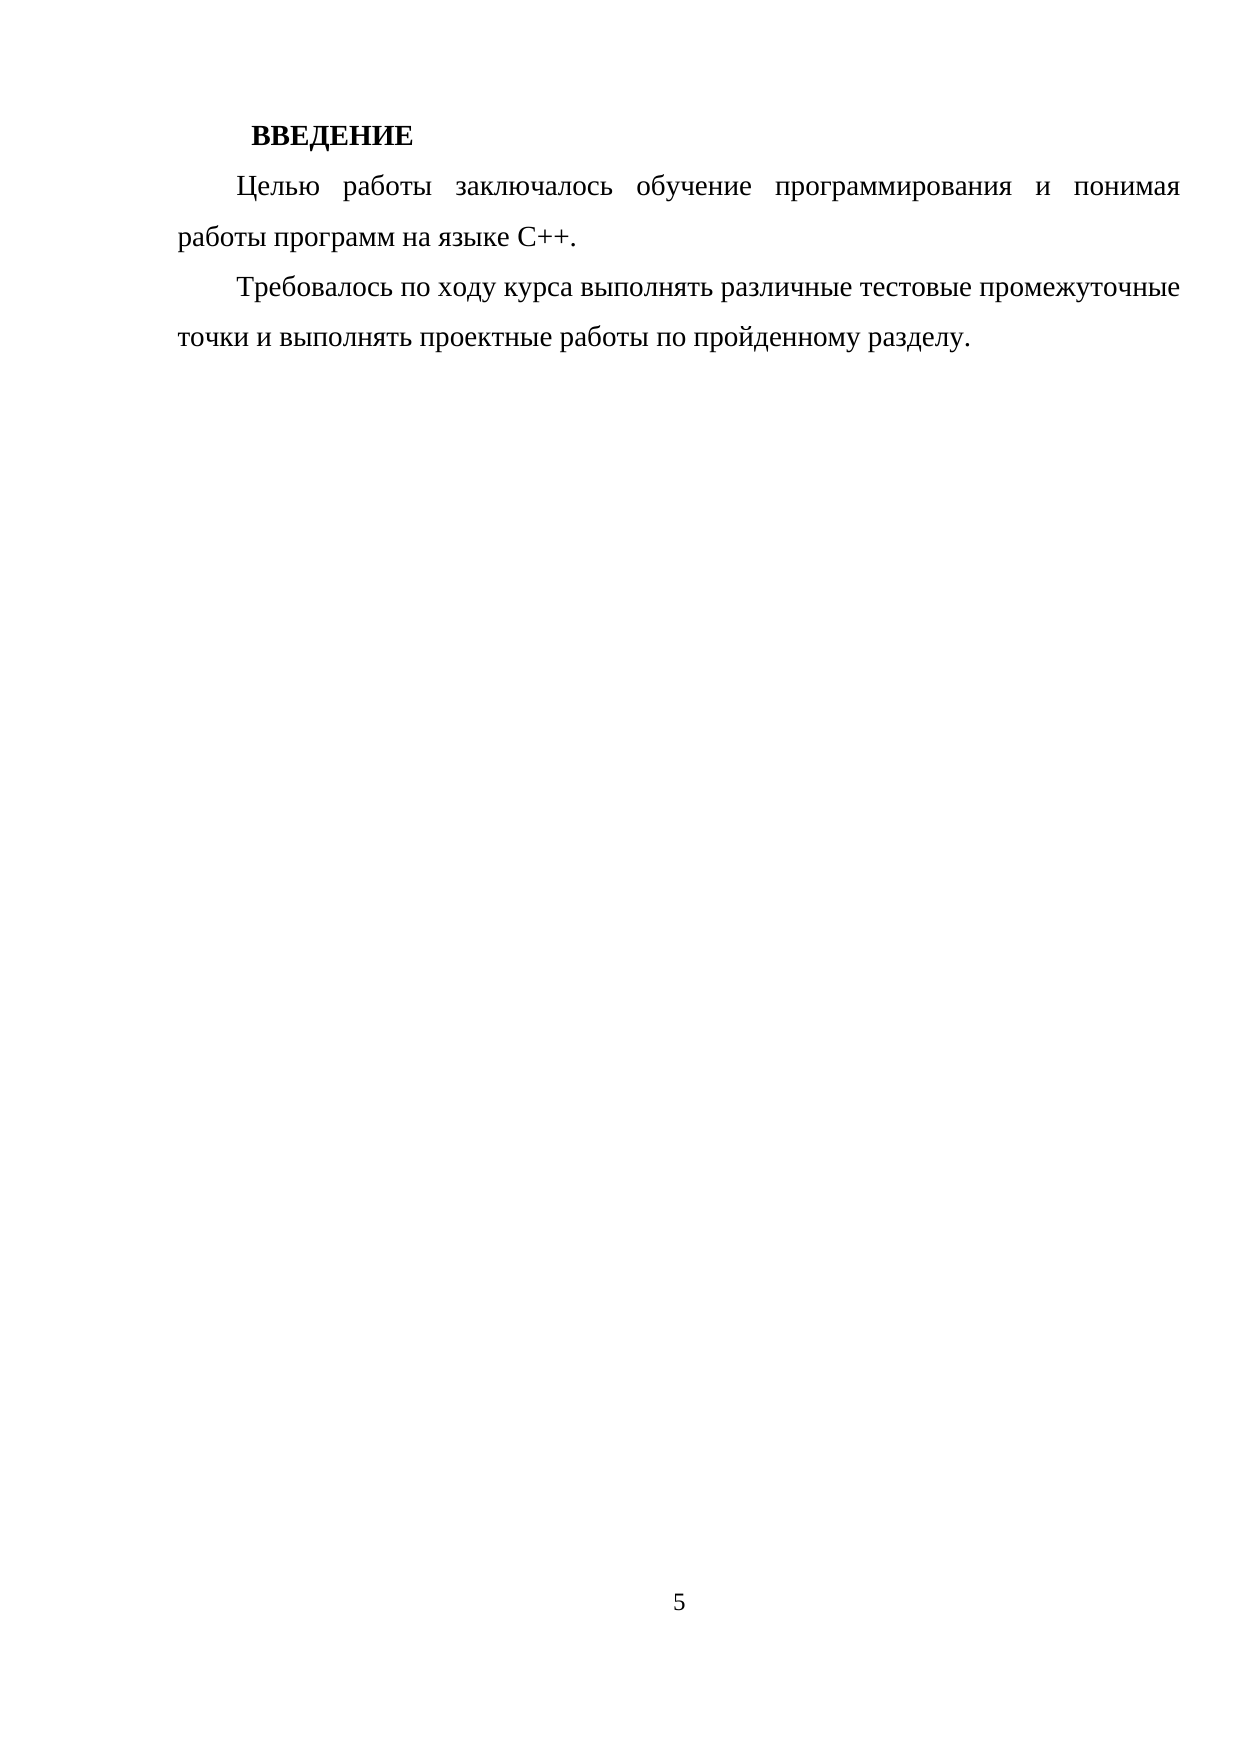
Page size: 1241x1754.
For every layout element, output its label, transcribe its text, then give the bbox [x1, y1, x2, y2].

text введение [177, 118, 1181, 152]
text Целью работы заключалось обучение программирования и понимая работы программ на языке C++. [177, 168, 1181, 252]
text Требовалось по ходу курса выполнять различные тестовые промежуточные точки и выполнять проектные работы по пройденному разделу. [177, 269, 1181, 353]
